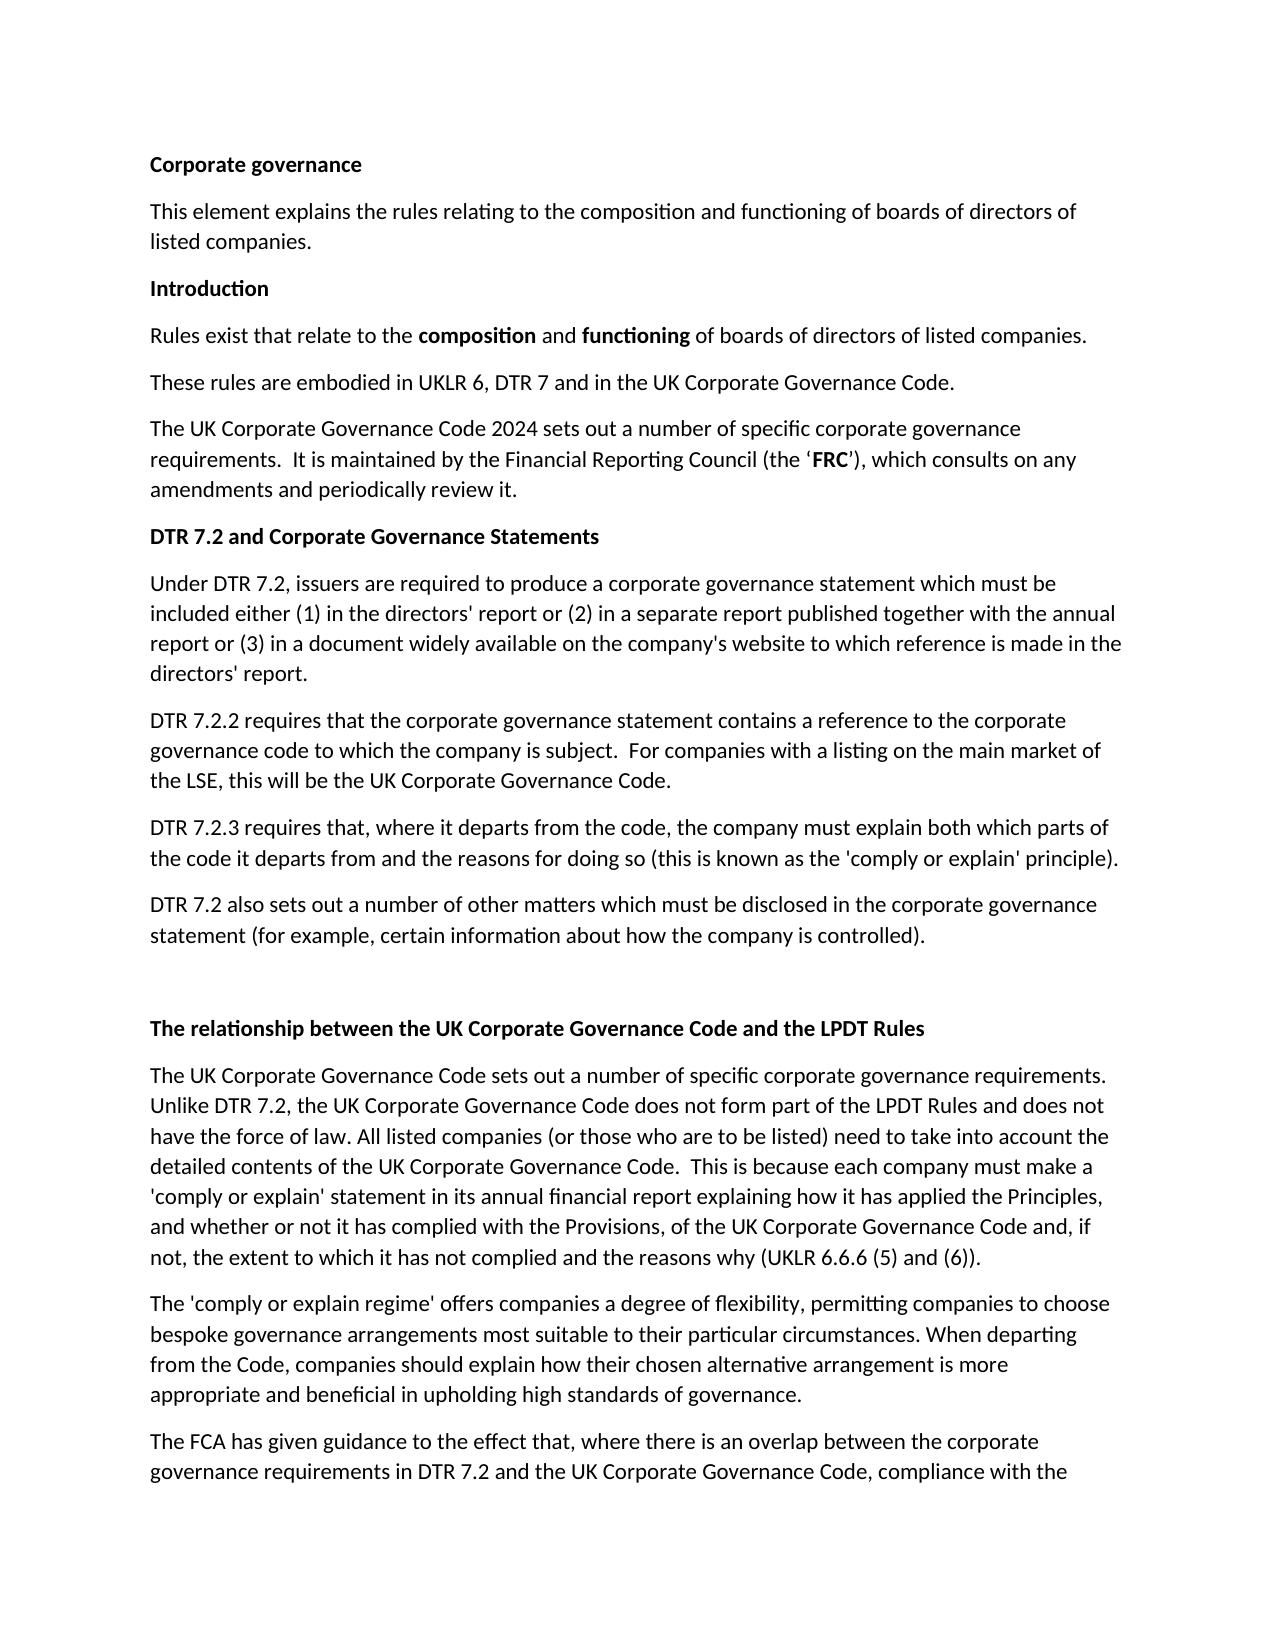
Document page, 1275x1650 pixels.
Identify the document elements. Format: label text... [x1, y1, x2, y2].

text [150, 1427, 1125, 1485]
text Corporate governance [150, 150, 1125, 178]
text DTR 7.2.2 requires that the corporate governance statement contains a reference to the corporate governance code to which the company is subject. For companies with a listing on the main market of the LSE, this will be the UK Corporate Governance Code. [150, 706, 1125, 795]
text The relationship between the UK Corporate Governance Code and the LPDT Rules [150, 1014, 1125, 1043]
text This element explains the rules relating to the composition and functioning of boards of directors of listed companies. [150, 197, 1125, 255]
text Rules exist that relate to the composition and functioning of boards of directors of listed companies. [150, 321, 1125, 349]
text The 'comply or explain regime' offers companies a degree of flexibility, permitting companies to choose bespoke governance arrangements most suitable to their particular circumstances. When departing from the Code, companies should explain how their chosen alternative arrangement is more appropriate and beneficial in upholding high standards of governance. [150, 1289, 1125, 1408]
text DTR 7.2.3 requires that, where it departs from the code, the company must explain both which parts of the code it departs from and the reasons for doing so (this is known as the 'comply or explain' principle). [150, 813, 1125, 872]
text Introduction [150, 274, 1125, 302]
text These rules are embodied in UKLR 6, DTR 7 and in the UK Corporate Governance Code. [150, 368, 1125, 396]
text Under DTR 7.2, issuers are required to produce a corporate governance statement which must be included either (1) in the directors' report or (2) in a separate report published together with the annual report or (3) in a document widely available on the company's website to which reference is made in the directors' report. [150, 569, 1125, 687]
text DTR 7.2 also sets out a number of other matters which must be disclosed in the corporate governance statement (for example, certain information about how the company is controlled). [150, 891, 1125, 949]
text The UK Corporate Governance Code 2024 sets out a number of specific corporate governance requirements. It is maintained by the Financial Reporting Council (the ‘FRC’), which consults on any amendments and periodically review it. [150, 414, 1125, 503]
text DTR 7.2 and Corporate Governance Statements [150, 522, 1125, 550]
text The UK Corporate Governance Code sets out a number of specific corporate governance requirements. Unlike DTR 7.2, the UK Corporate Governance Code does not form part of the LPDT Rules and does not have the force of law. All listed companies (or those who are to be listed) need to take into account the detailed contents of the UK Corporate Governance Code. This is because each company must make a 'comply or explain' statement in its annual financial report explaining how it has applied the Principles, and whether or not it has complied with the Provisions, of the UK Corporate Governance Code and, if not, the extent to which it has not complied and the reasons why (UKLR 6.6.6 (5) and (6)). [150, 1061, 1125, 1271]
